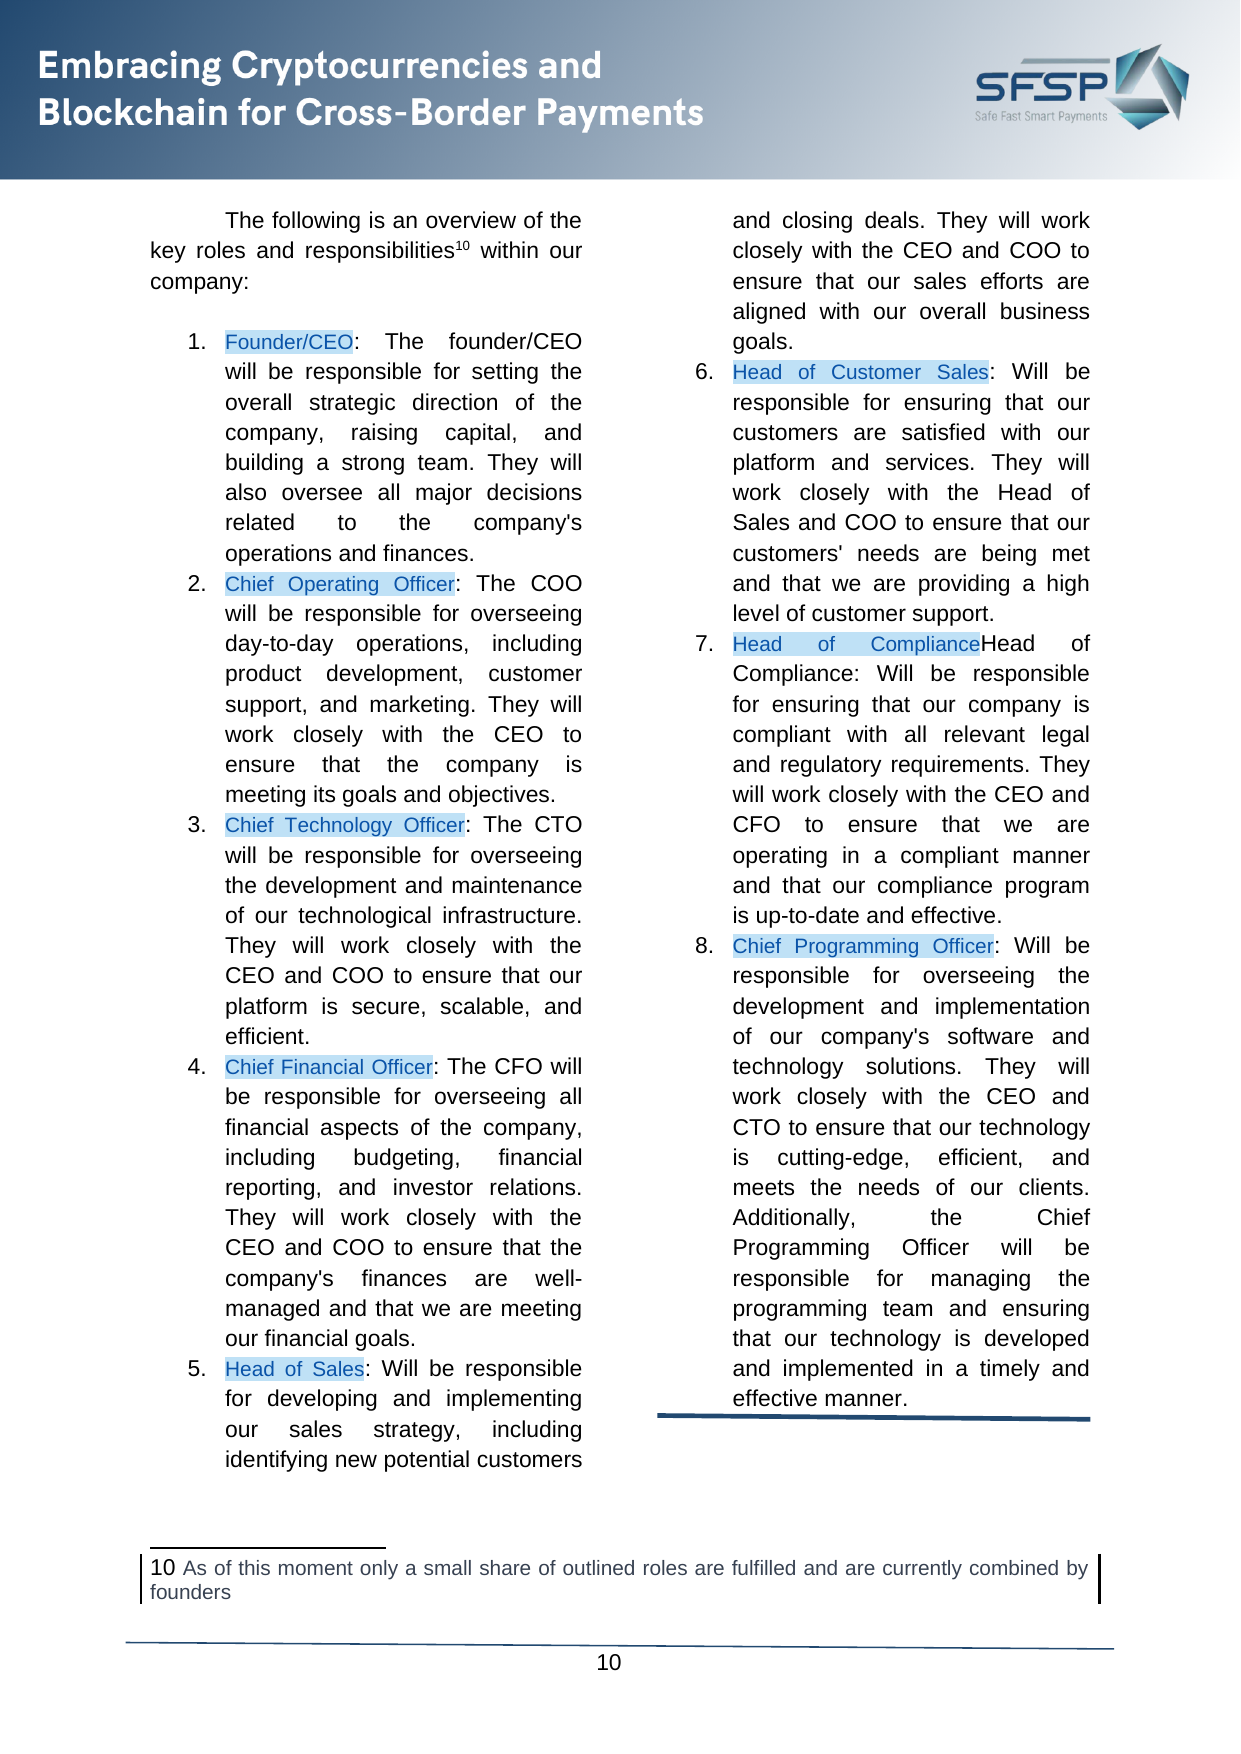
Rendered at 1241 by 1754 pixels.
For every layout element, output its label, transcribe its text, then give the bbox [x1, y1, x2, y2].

list Head of Compliance: Will be responsible for ensuring that our company is compliant with all relevant legal and regulatory requirements. They will work closely with the CEO and CFO to ensure that we are operating in a compliant manner and that our compliance program is up-to-date and effective. [695, 630, 1090, 928]
list : The founder/CEO will be responsible for setting the overall strategic direction of the company, raising capital, and building a strong team. They will also oversee all major decisions related to the company's operations and finances. [187, 328, 582, 566]
list : Will be responsible for developing and implementing our sales strategy, including identifying new potential customers and closing deals. They will work closely with the CEO and COO to ensure that our sales efforts are aligned with our overall business goals. [187, 1355, 582, 1472]
list : Will be responsible for ensuring that our customers are satisfied with our platform and services. They will work closely with the Head of Sales and COO to ensure that our customers' needs are being met and that we are providing a high level of customer support. [695, 358, 1090, 626]
list : The CTO will be responsible for overseeing the development and maintenance of our technological infrastructure. They will work closely with the CEO and COO to ensure that our platform is secure, scalable, and efficient. [187, 811, 582, 1049]
list : Will be responsible for overseeing the development and implementation of our company's software and technology solutions. They will work closely with the CEO and CTO to ensure that our technology is cutting-edge, efficient, and meets the needs of our clients. Additionally, the Chief Programming Officer will be responsible for managing the programming team and ensuring that our technology is developed and implemented in a timely and effective manner. [695, 932, 1090, 1412]
picture [0, 0, 1241, 180]
list : The COO will be responsible for overseeing day-to-day operations, including product development, customer support, and marketing. They will work closely with the CEO to ensure that the company is meeting its goals and objectives. [187, 570, 582, 808]
list : The CFO will be responsible for overseeing all financial aspects of the company, including budgeting, financial reporting, and investor relations. They will work closely with the CEO and COO to ensure that the company's finances are well-managed and that we are meeting our financial goals. [187, 1053, 582, 1351]
list : Will be responsible for developing and implementing our sales strategy, including identifying new potential customers and closing deals. They will work closely with the CEO and COO to ensure that our sales efforts are aligned with our overall business goals. [695, 207, 1090, 354]
text The following is an overview of the key roles and responsibilities within our company: [150, 207, 582, 294]
